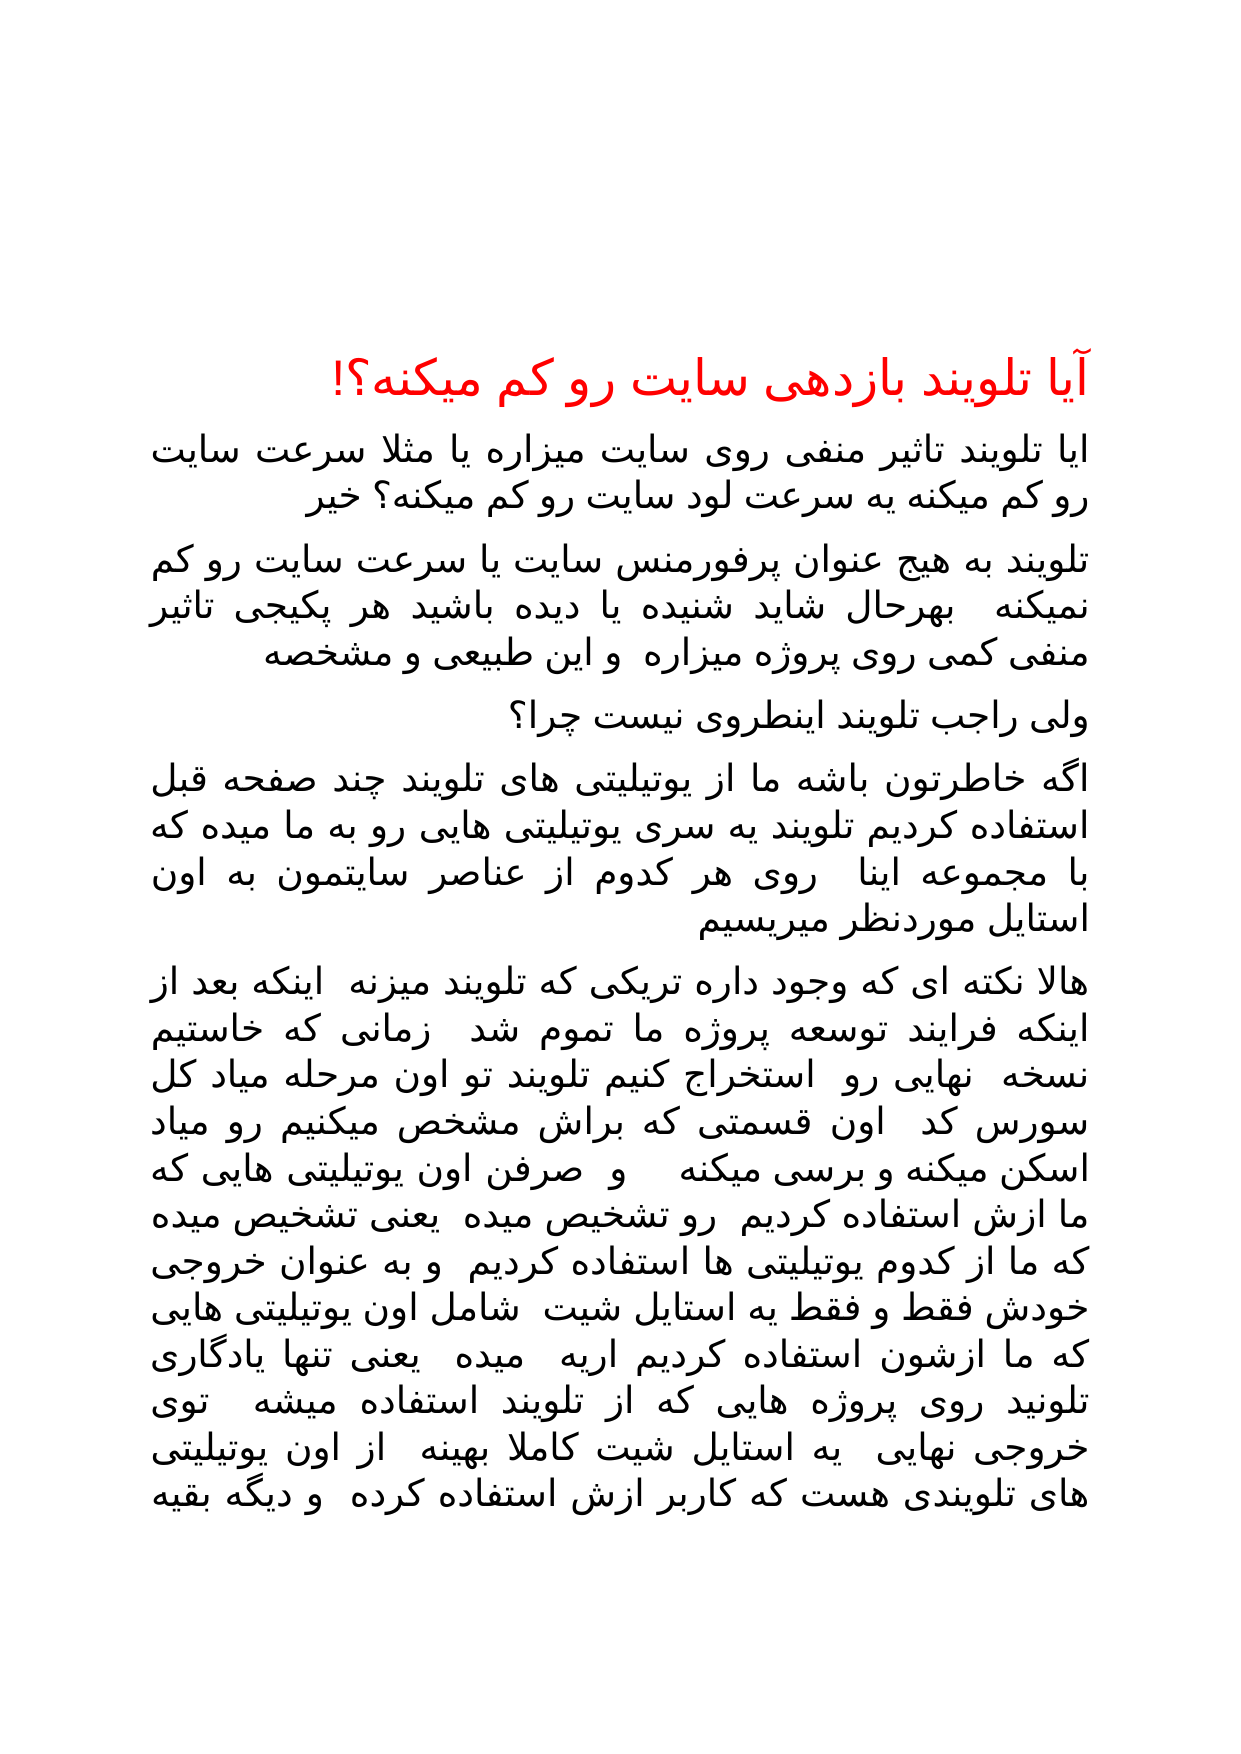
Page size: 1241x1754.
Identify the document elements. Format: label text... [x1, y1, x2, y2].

text ایا تلویند تاثیر منفی روی سایت میزاره یا مثلا سرعت سایت رو کم میکنه یه سرعت لود سایت رو کم میکنه؟ خیر [150, 427, 1090, 517]
text ولی راجب تلویند اینطروی نیست چرا؟ [150, 693, 1090, 736]
text تلویند به هیج عنوان پرفورمنس سایت یا سرعت سایت رو کم نمیکنه بهرحال شاید شنیده یا دیده باشید هر پکیجی تاثیر منفی کمی روی پروژه میزاره و این طبیعی و مشخصه [150, 537, 1090, 673]
text آیا تلویند بازدهی سایت رو کم میکنه؟! [150, 348, 1090, 406]
text اگه خاطرتون باشه ما از یوتیلیتی های تلویند چند صفحه قبل استفاده کردیم تلویند یه سری یوتیلیتی هایی رو به ما میده که با مجموعه اینا روی هر کدوم از عناصر سایتمون به اون استایل موردنظر میریسیم [150, 757, 1090, 939]
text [150, 959, 1090, 1515]
